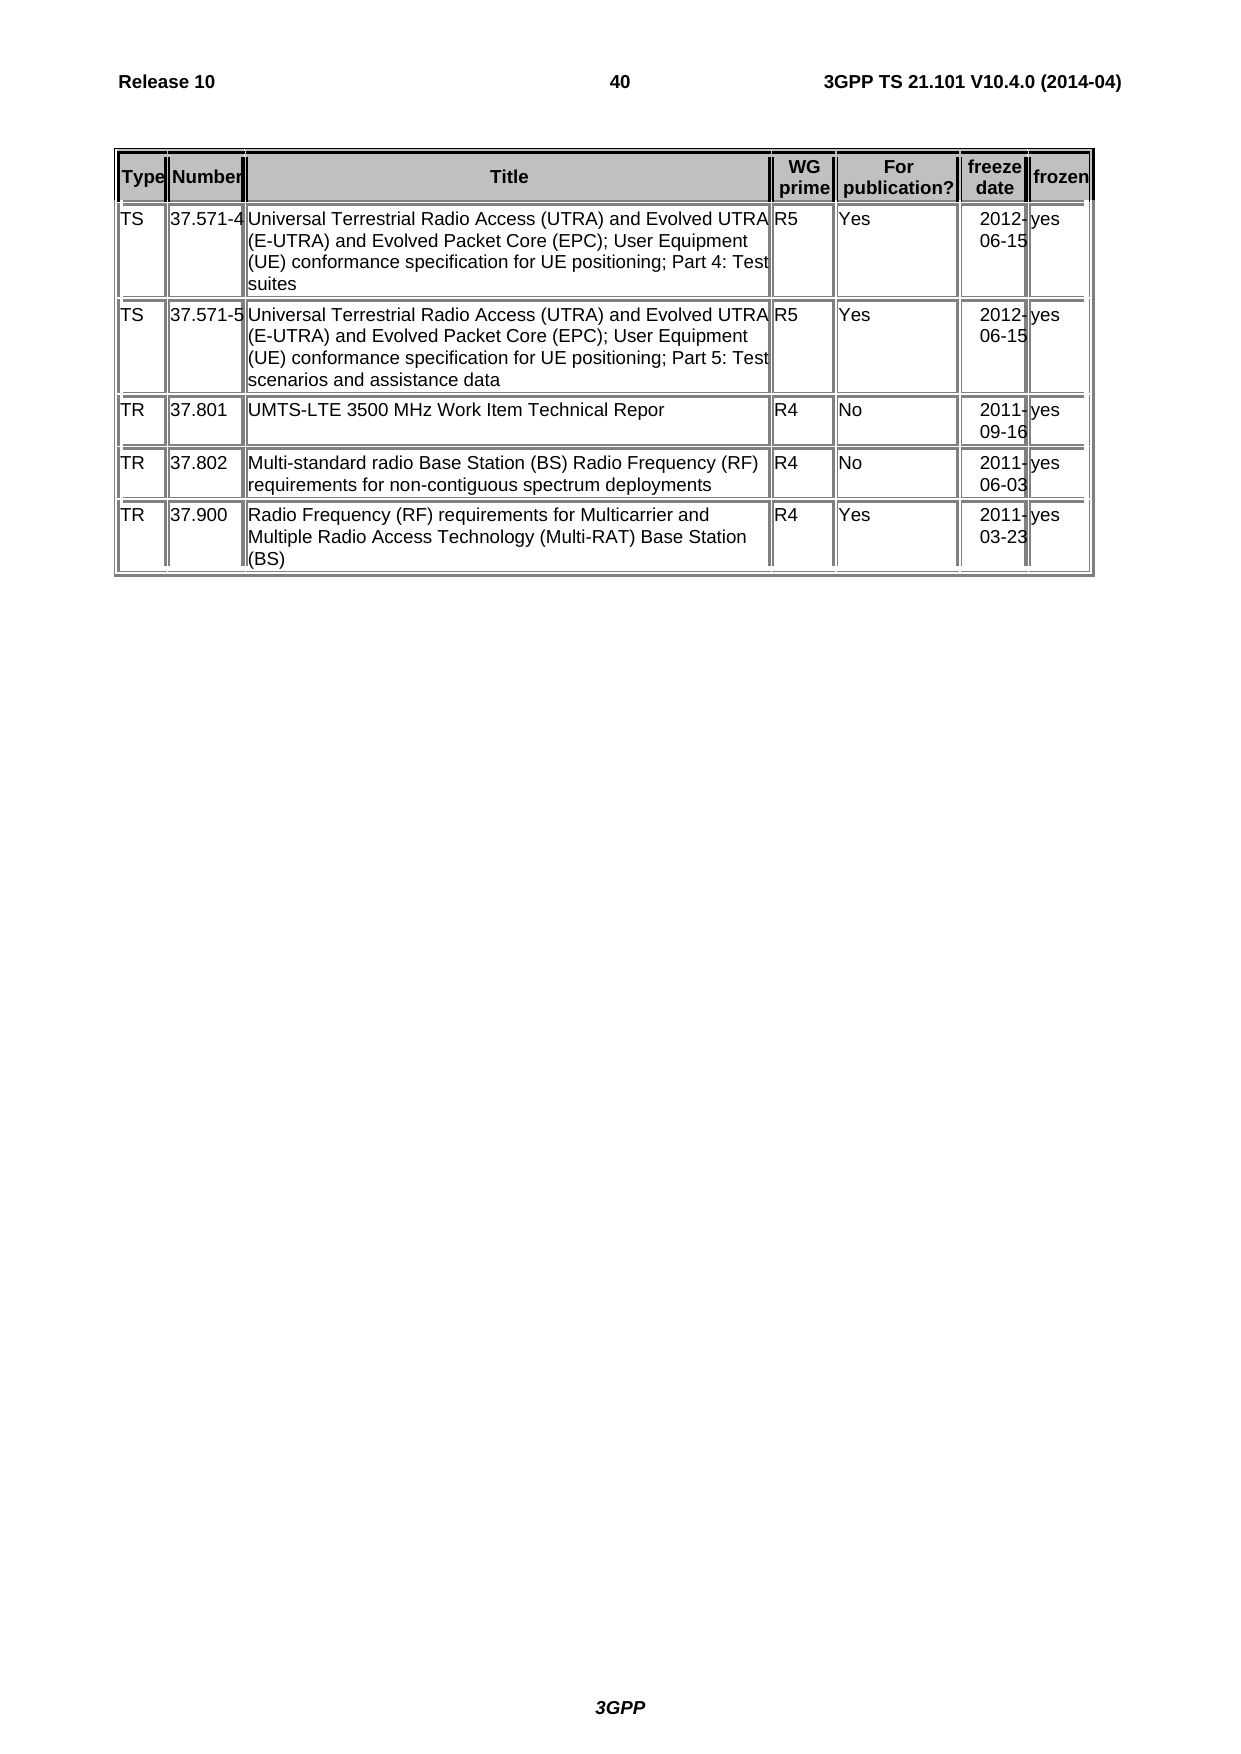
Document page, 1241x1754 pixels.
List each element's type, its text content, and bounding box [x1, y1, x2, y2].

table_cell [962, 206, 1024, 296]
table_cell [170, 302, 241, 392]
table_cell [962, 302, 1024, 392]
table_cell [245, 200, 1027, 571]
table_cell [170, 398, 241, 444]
table_header For publication? [835, 149, 959, 200]
table_header freeze date [959, 149, 1027, 200]
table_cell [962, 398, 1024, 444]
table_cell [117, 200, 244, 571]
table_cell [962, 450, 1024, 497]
table_header frozen [1028, 149, 1092, 200]
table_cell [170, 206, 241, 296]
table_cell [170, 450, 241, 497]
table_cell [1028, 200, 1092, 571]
table_header Type [120, 154, 167, 200]
table_header WG prime [771, 149, 835, 200]
table_header Title [245, 149, 771, 200]
table_header Number [167, 149, 244, 200]
